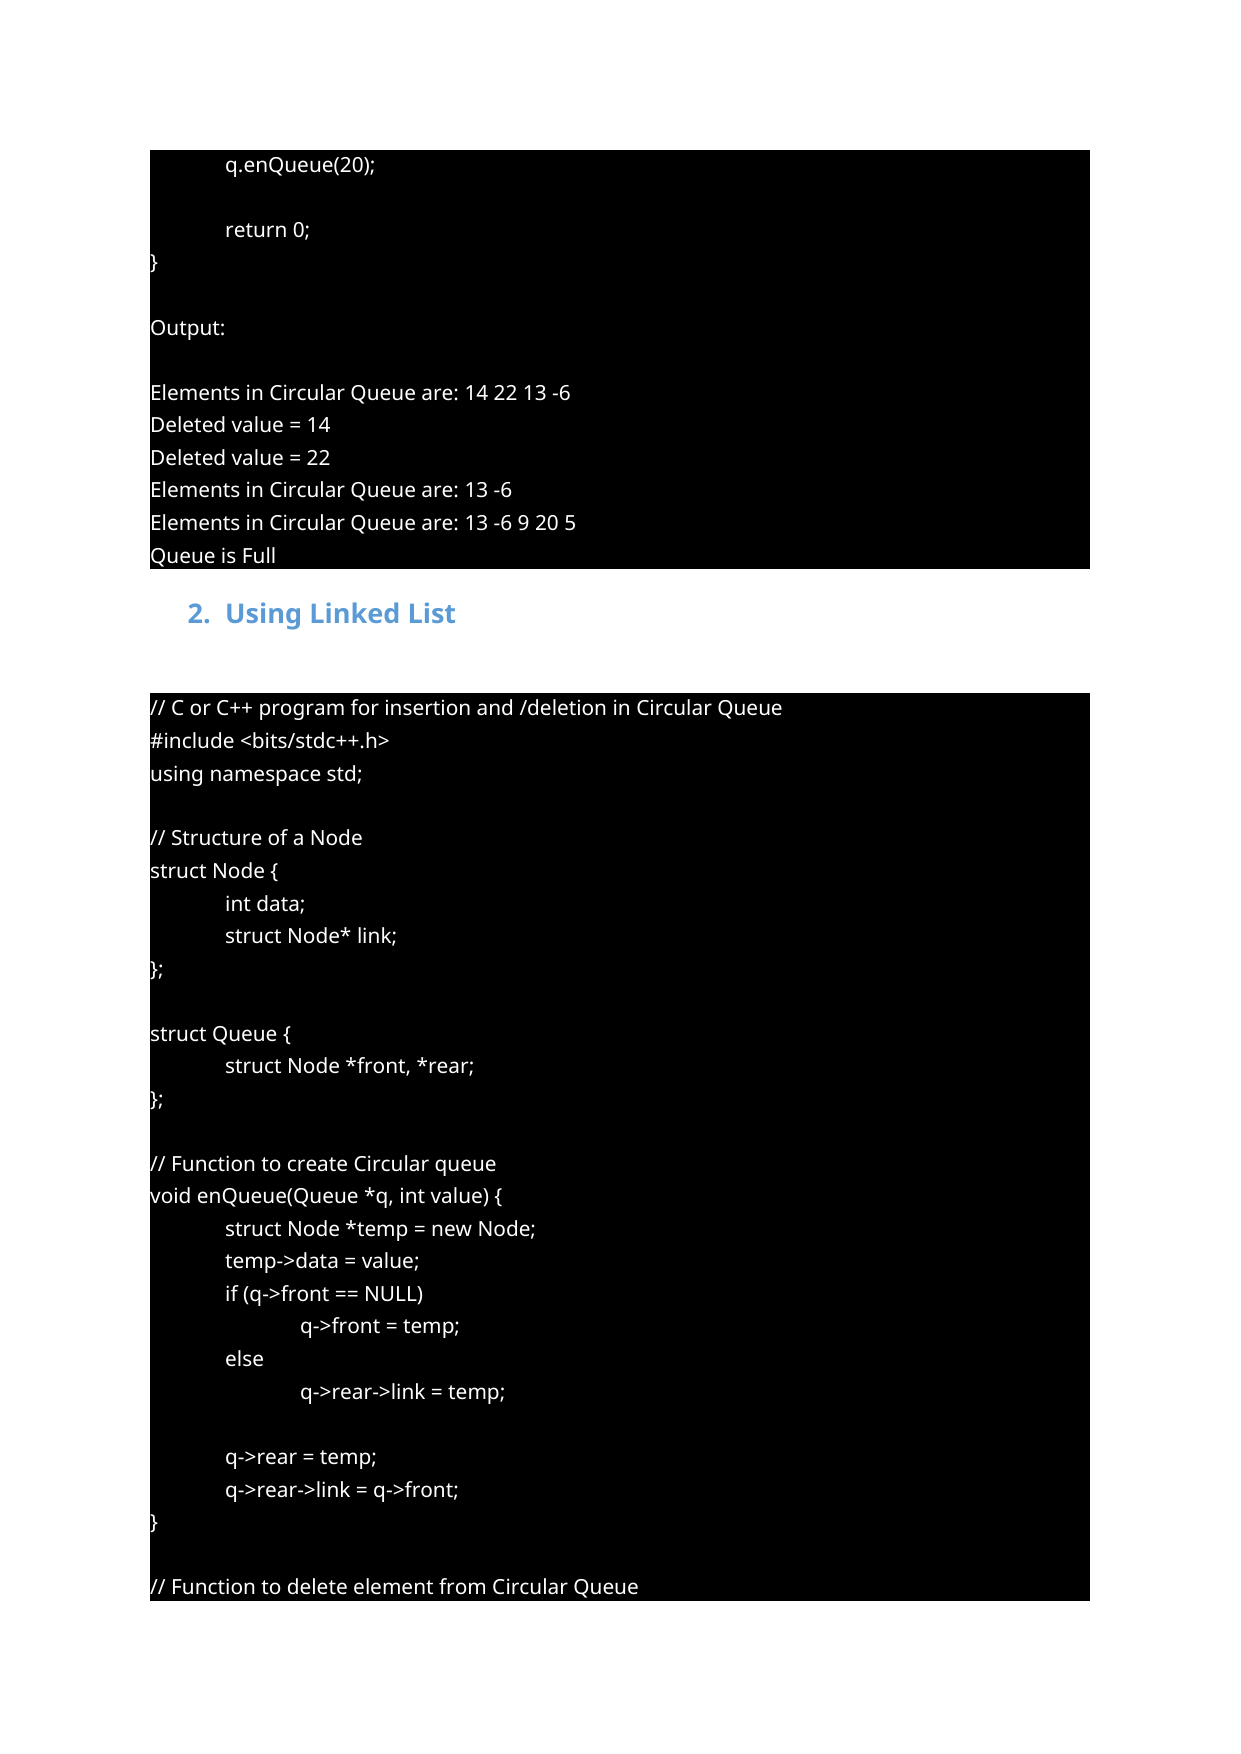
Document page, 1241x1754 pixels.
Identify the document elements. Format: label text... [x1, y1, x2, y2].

subtitle Using Linked List [187, 594, 1090, 631]
text Elements in Circular Queue are: 13 -6 9 20 5 [150, 508, 1090, 537]
text } [150, 247, 1090, 276]
text q->rear->link = temp; [150, 1377, 1090, 1405]
text Deleted value = 14 [150, 410, 1090, 439]
text struct Node *front, *rear; [150, 1051, 1090, 1080]
text using namespace std; [150, 759, 1090, 787]
text return 0; [150, 215, 1090, 243]
text struct Node { [150, 856, 1090, 884]
text // Function to delete element from Circular Queue [150, 1572, 1090, 1601]
text }; [150, 1084, 1090, 1112]
text #include <bits/stdc++.h> [150, 726, 1090, 754]
text Queue is Full [150, 541, 1090, 569]
text Elements in Circular Queue are: 14 22 13 -6 [150, 378, 1090, 406]
text int data; [150, 889, 1090, 917]
text } [150, 1507, 1090, 1536]
text // Structure of a Node [150, 823, 1090, 852]
text q->rear = temp; [150, 1442, 1090, 1471]
text q.enQueue(20); [150, 150, 1090, 178]
text Deleted value = 22 [150, 443, 1090, 471]
text else [150, 1344, 1090, 1373]
text Output: [150, 313, 1090, 341]
text q->rear->link = q->front; [150, 1475, 1090, 1503]
text void enQueue(Queue *q, int value) { [150, 1181, 1090, 1210]
text struct Node* link; [150, 921, 1090, 950]
text temp->data = value; [150, 1246, 1090, 1275]
text struct Queue { [150, 1019, 1090, 1047]
text Elements in Circular Queue are: 13 -6 [150, 476, 1090, 504]
text q->front = temp; [150, 1312, 1090, 1340]
text if (q->front == NULL) [150, 1279, 1090, 1307]
text struct Node *temp = new Node; [150, 1214, 1090, 1242]
text }; [150, 954, 1090, 982]
text // C or C++ program for insertion and /deletion in Circular Queue [150, 693, 1090, 722]
text // Function to create Circular queue [150, 1149, 1090, 1177]
